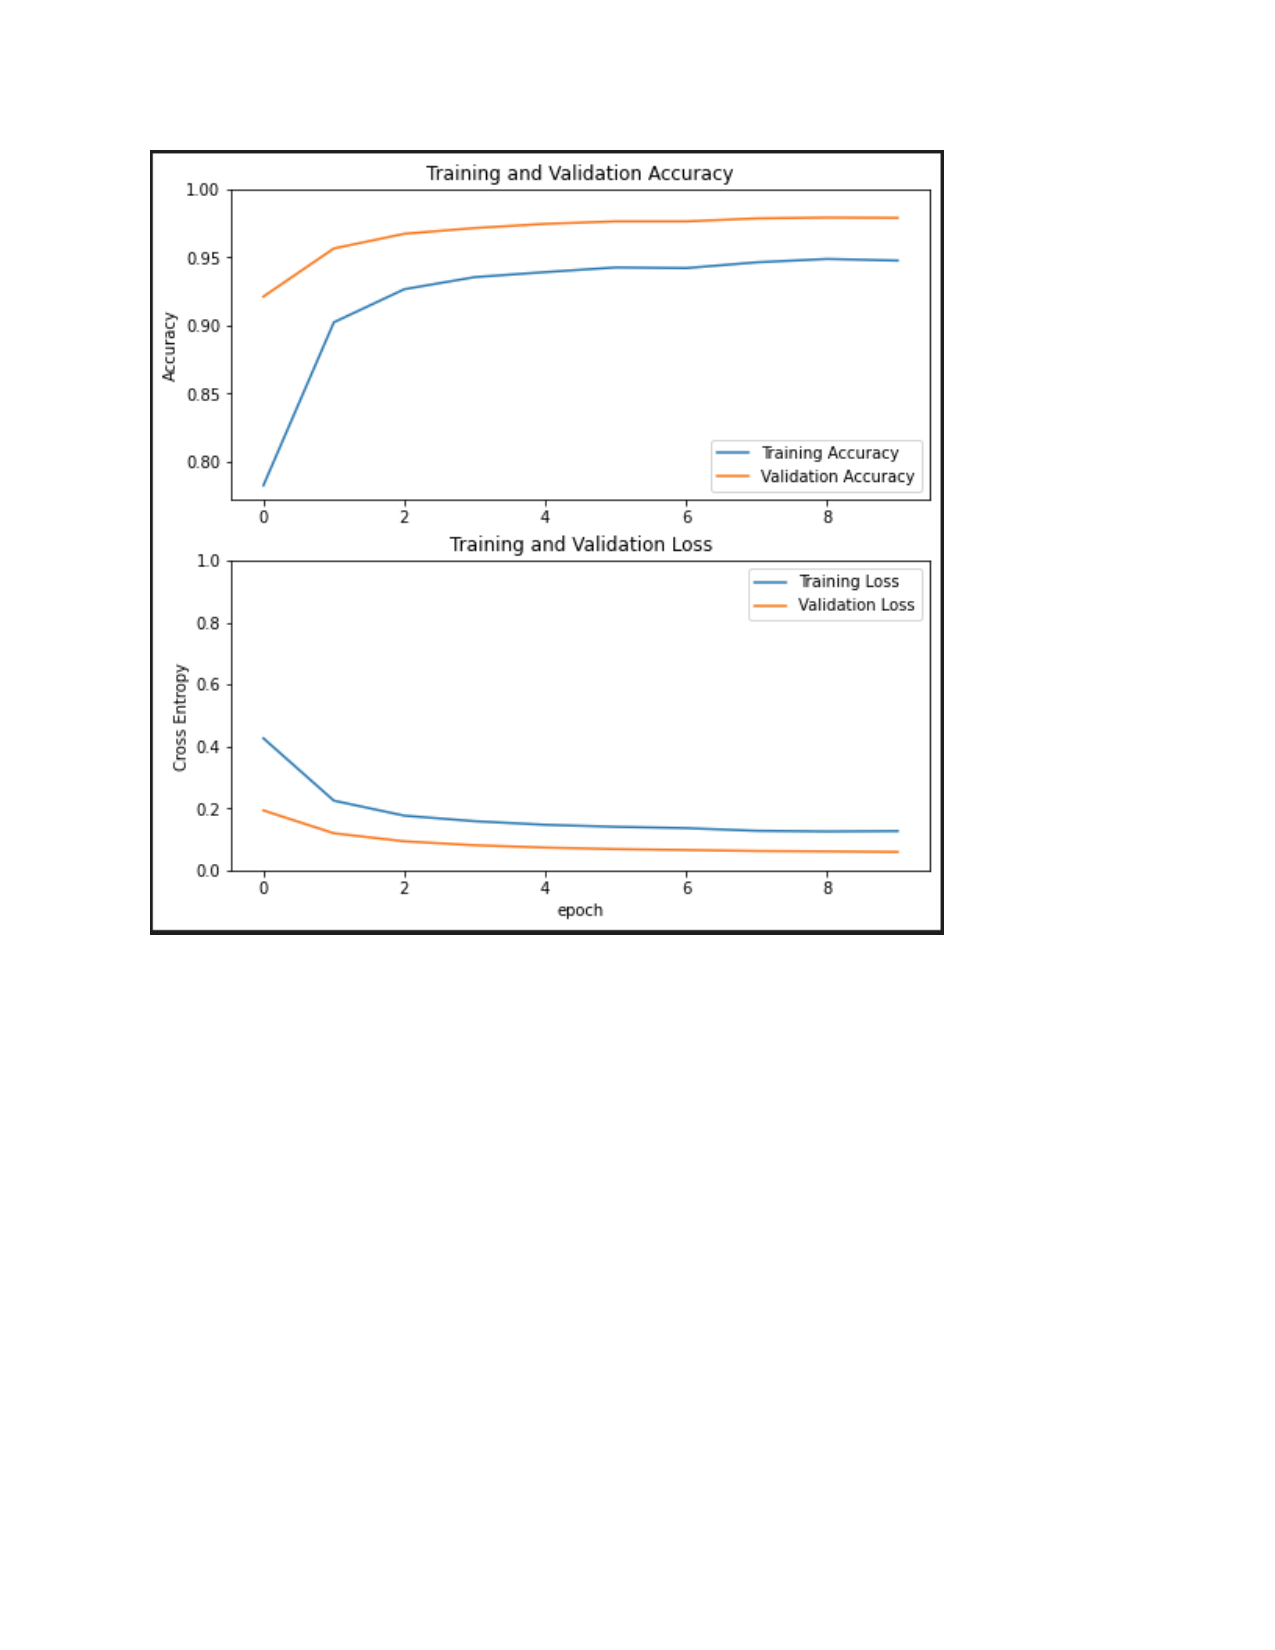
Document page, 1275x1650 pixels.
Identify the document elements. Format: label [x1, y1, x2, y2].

picture [150, 150, 944, 935]
